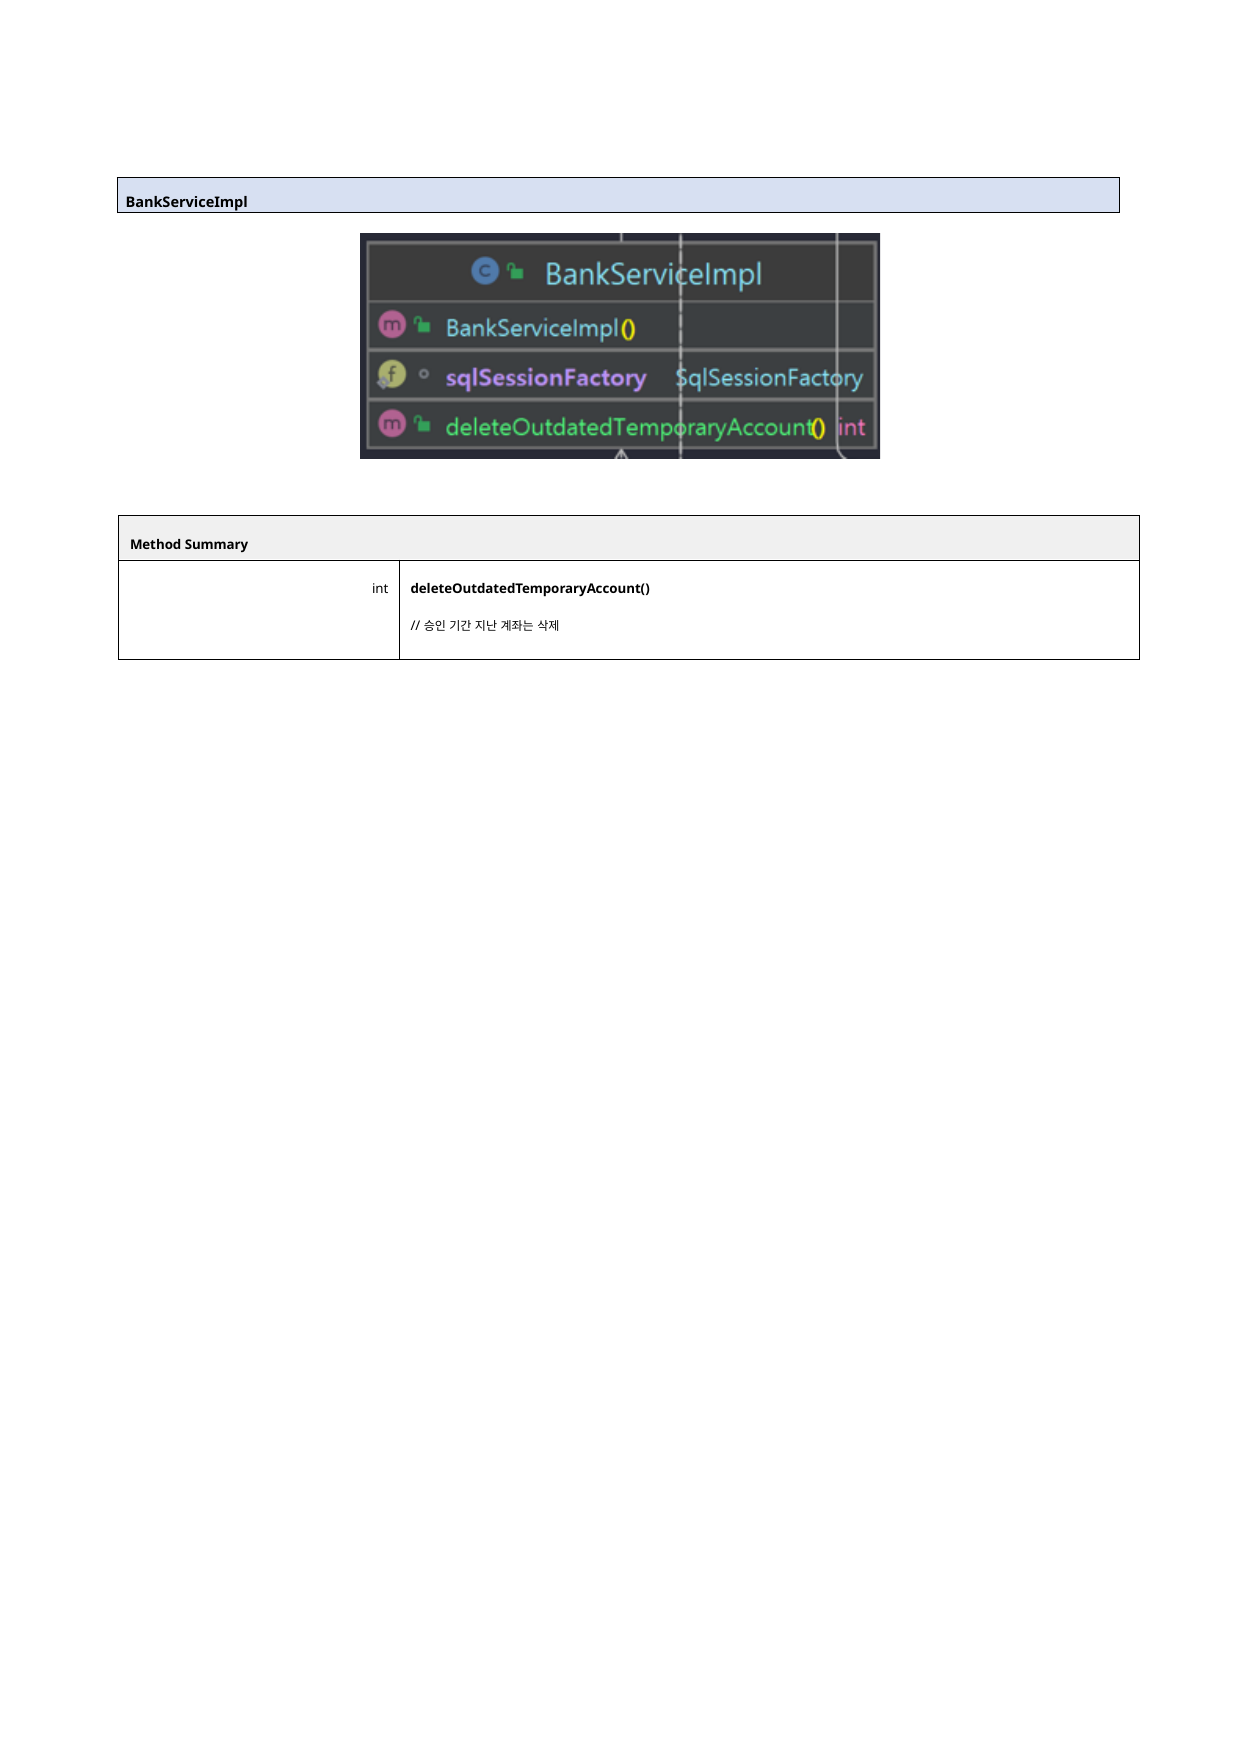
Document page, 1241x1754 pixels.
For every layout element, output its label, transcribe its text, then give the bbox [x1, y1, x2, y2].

table_cell int [119, 561, 399, 659]
table_header Method Summary [119, 516, 1139, 559]
picture [360, 233, 881, 459]
subtitle BankServiceImpl [118, 178, 1119, 212]
table_cell deleteOutdatedTemporaryAccount() // [400, 561, 1139, 659]
